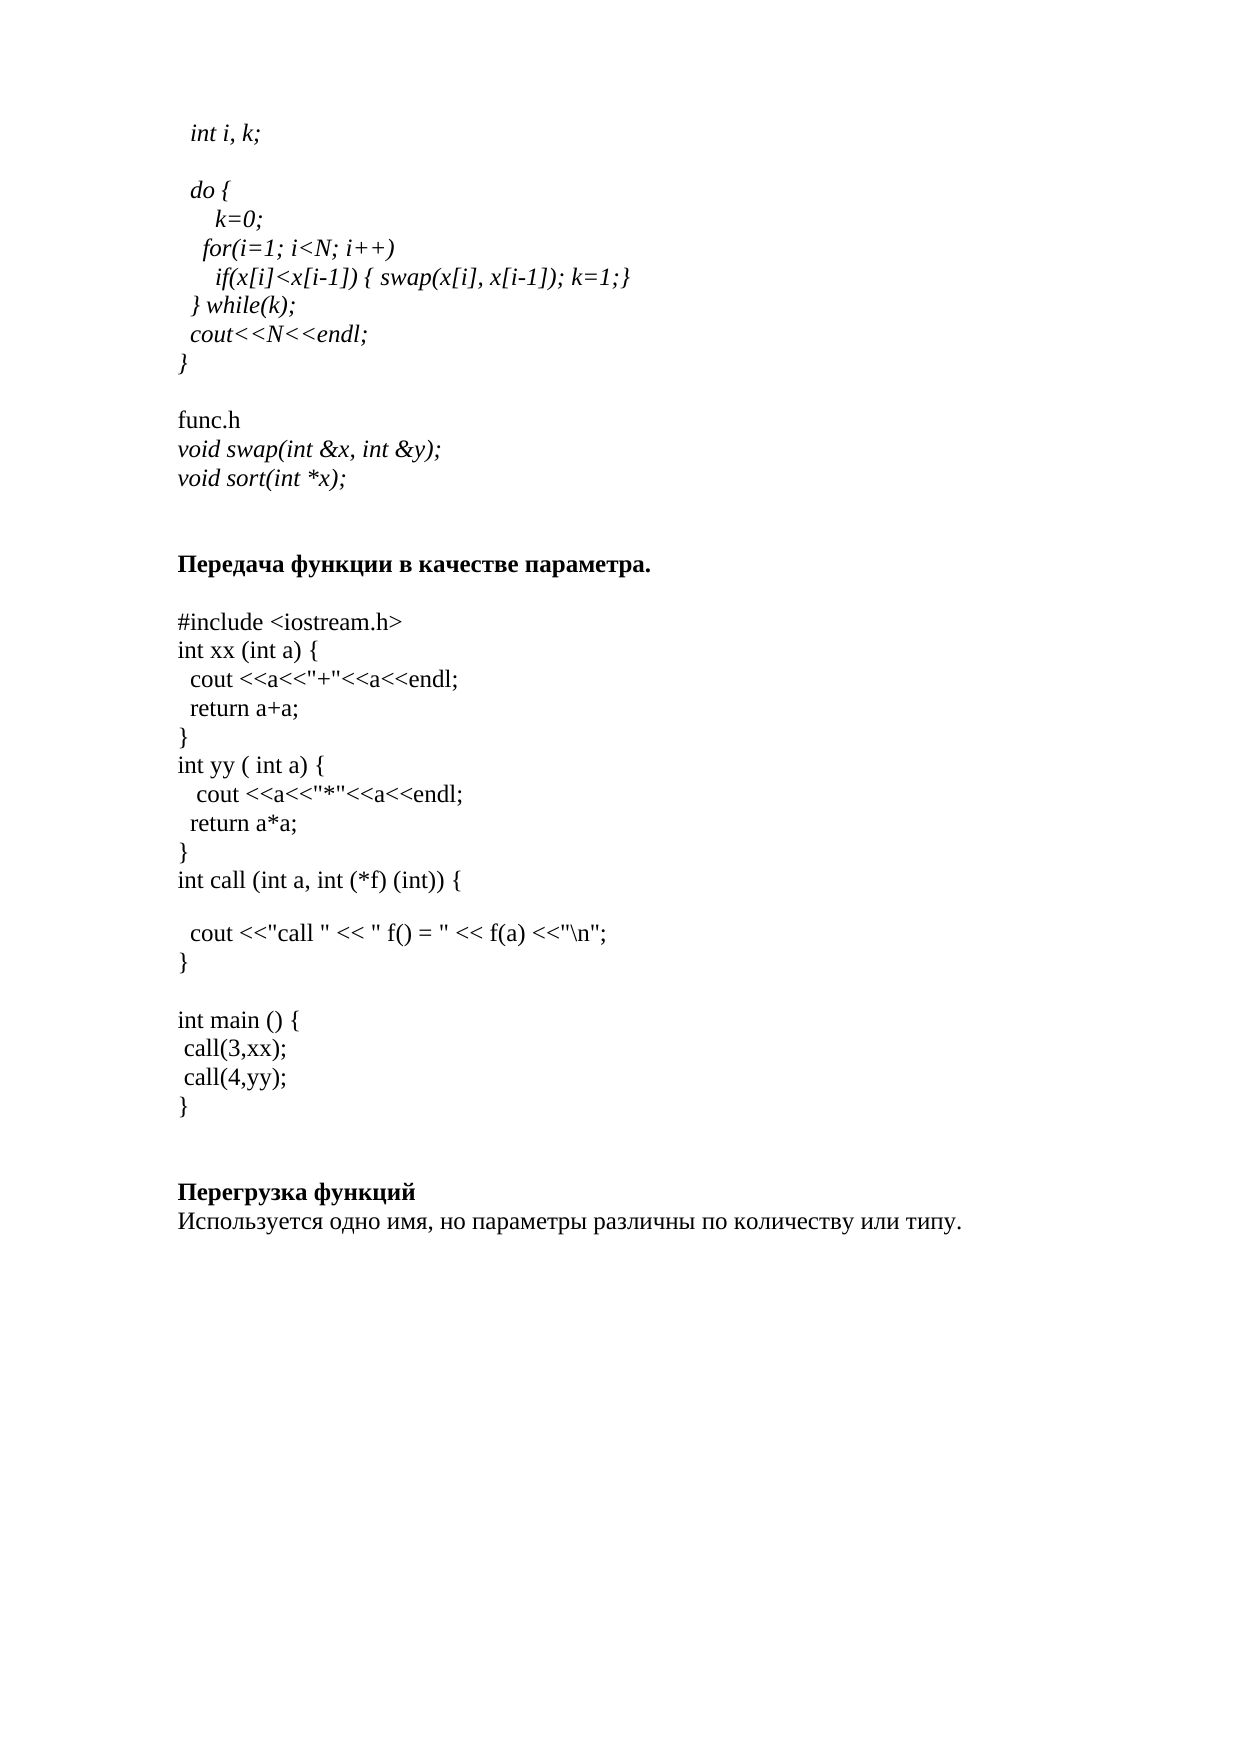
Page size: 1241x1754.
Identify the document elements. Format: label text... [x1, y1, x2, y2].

text } [177, 1091, 1152, 1120]
text func.h [177, 406, 1152, 434]
text call(4,yy); [177, 1062, 1152, 1091]
text int main () { [177, 1005, 1152, 1033]
text if(x[i]<x[i-1]) { swap(x[i], x[i-1]); k=1;} [177, 262, 1152, 291]
text #include <iostream.h> [177, 607, 1152, 636]
text } [177, 722, 1152, 751]
text int yy ( int a) { [177, 751, 1152, 779]
text int i, k; [177, 118, 1152, 147]
text call(3,xx); [177, 1033, 1152, 1062]
text k=0; [177, 204, 1152, 233]
text Передача функции в качестве параметра. [177, 549, 1152, 578]
text cout<<N<<endl; [177, 319, 1152, 348]
text } [177, 947, 1152, 976]
text Перегрузка функций [177, 1177, 1152, 1206]
text } while(k); [177, 291, 1152, 319]
text cout <<a<<"*"<<a<<endl; [177, 779, 1152, 808]
text cout <<"call " << " f() = " << f(a) <<"\n"; [177, 918, 1152, 947]
text int xx (int a) { [177, 636, 1152, 664]
text for(i=1; i<N; i++) [177, 233, 1152, 262]
text return a+a; [177, 693, 1152, 722]
text int call (int a, int (*f) (int)) { [177, 866, 1152, 894]
text void swap(int &x, int &y); [177, 434, 1152, 463]
text return a*a; [177, 808, 1152, 837]
text } [177, 837, 1152, 866]
text cout <<a<<"+"<<a<<endl; [177, 664, 1152, 693]
text Используется одно имя, но параметры различны по количеству или типу. [177, 1206, 1152, 1235]
text do { [177, 176, 1152, 204]
text void sort(int *x); [177, 463, 1152, 492]
text } [177, 348, 1152, 377]
